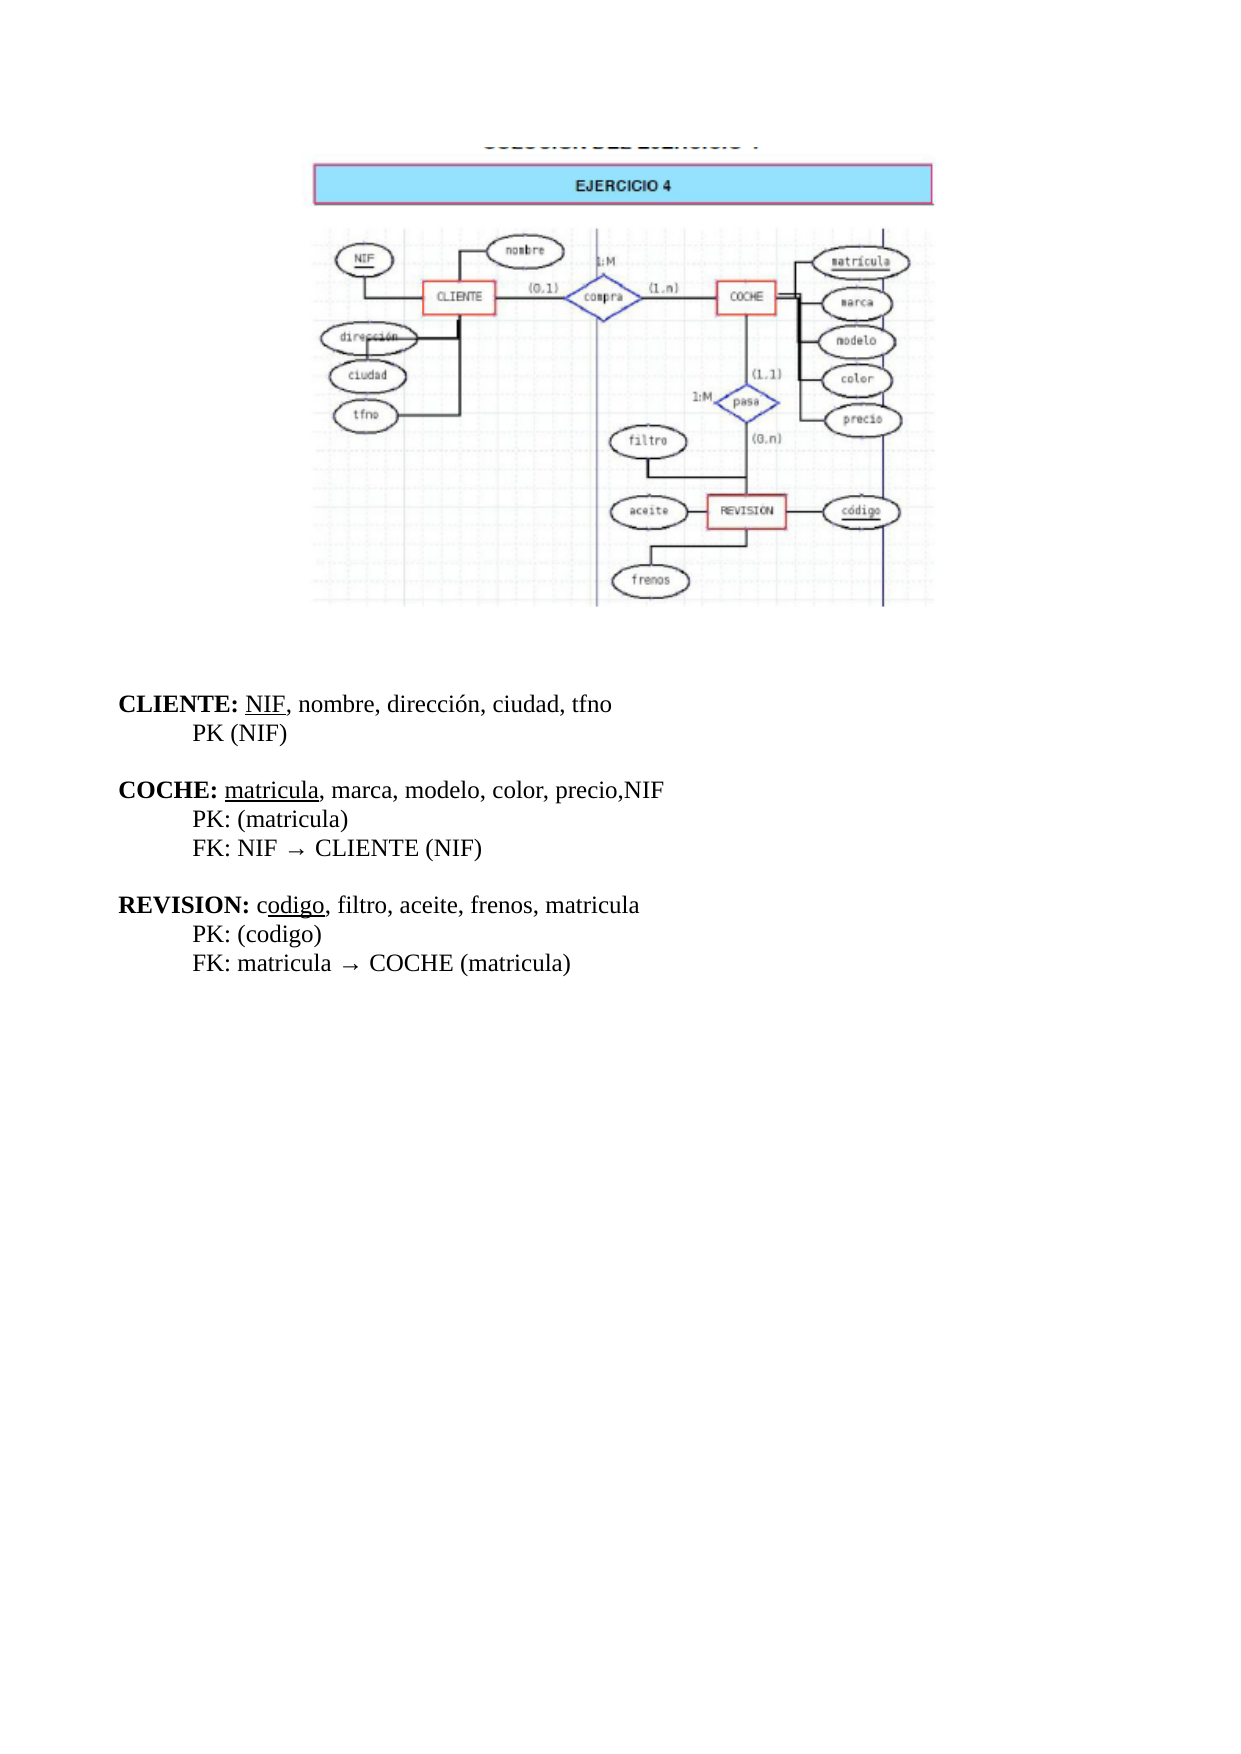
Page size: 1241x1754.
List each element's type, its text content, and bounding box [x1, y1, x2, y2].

text FK: matricula → COCHE (matricula) [118, 948, 1122, 976]
text PK: (codigo) [118, 919, 1122, 948]
text COCHE: matricula, marca, modelo, color, precio,NIF [118, 775, 1122, 804]
text REVISION: codigo, filtro, aceite, frenos, matricula [118, 890, 1122, 919]
text PK: (matricula) [118, 804, 1122, 833]
text PK (NIF) [118, 718, 1122, 746]
picture [277, 147, 964, 632]
text FK: NIF → CLIENTE (NIF) [118, 833, 1122, 861]
text CLIENTE: NIF, nombre, dirección, ciudad, tfno [118, 689, 1122, 718]
